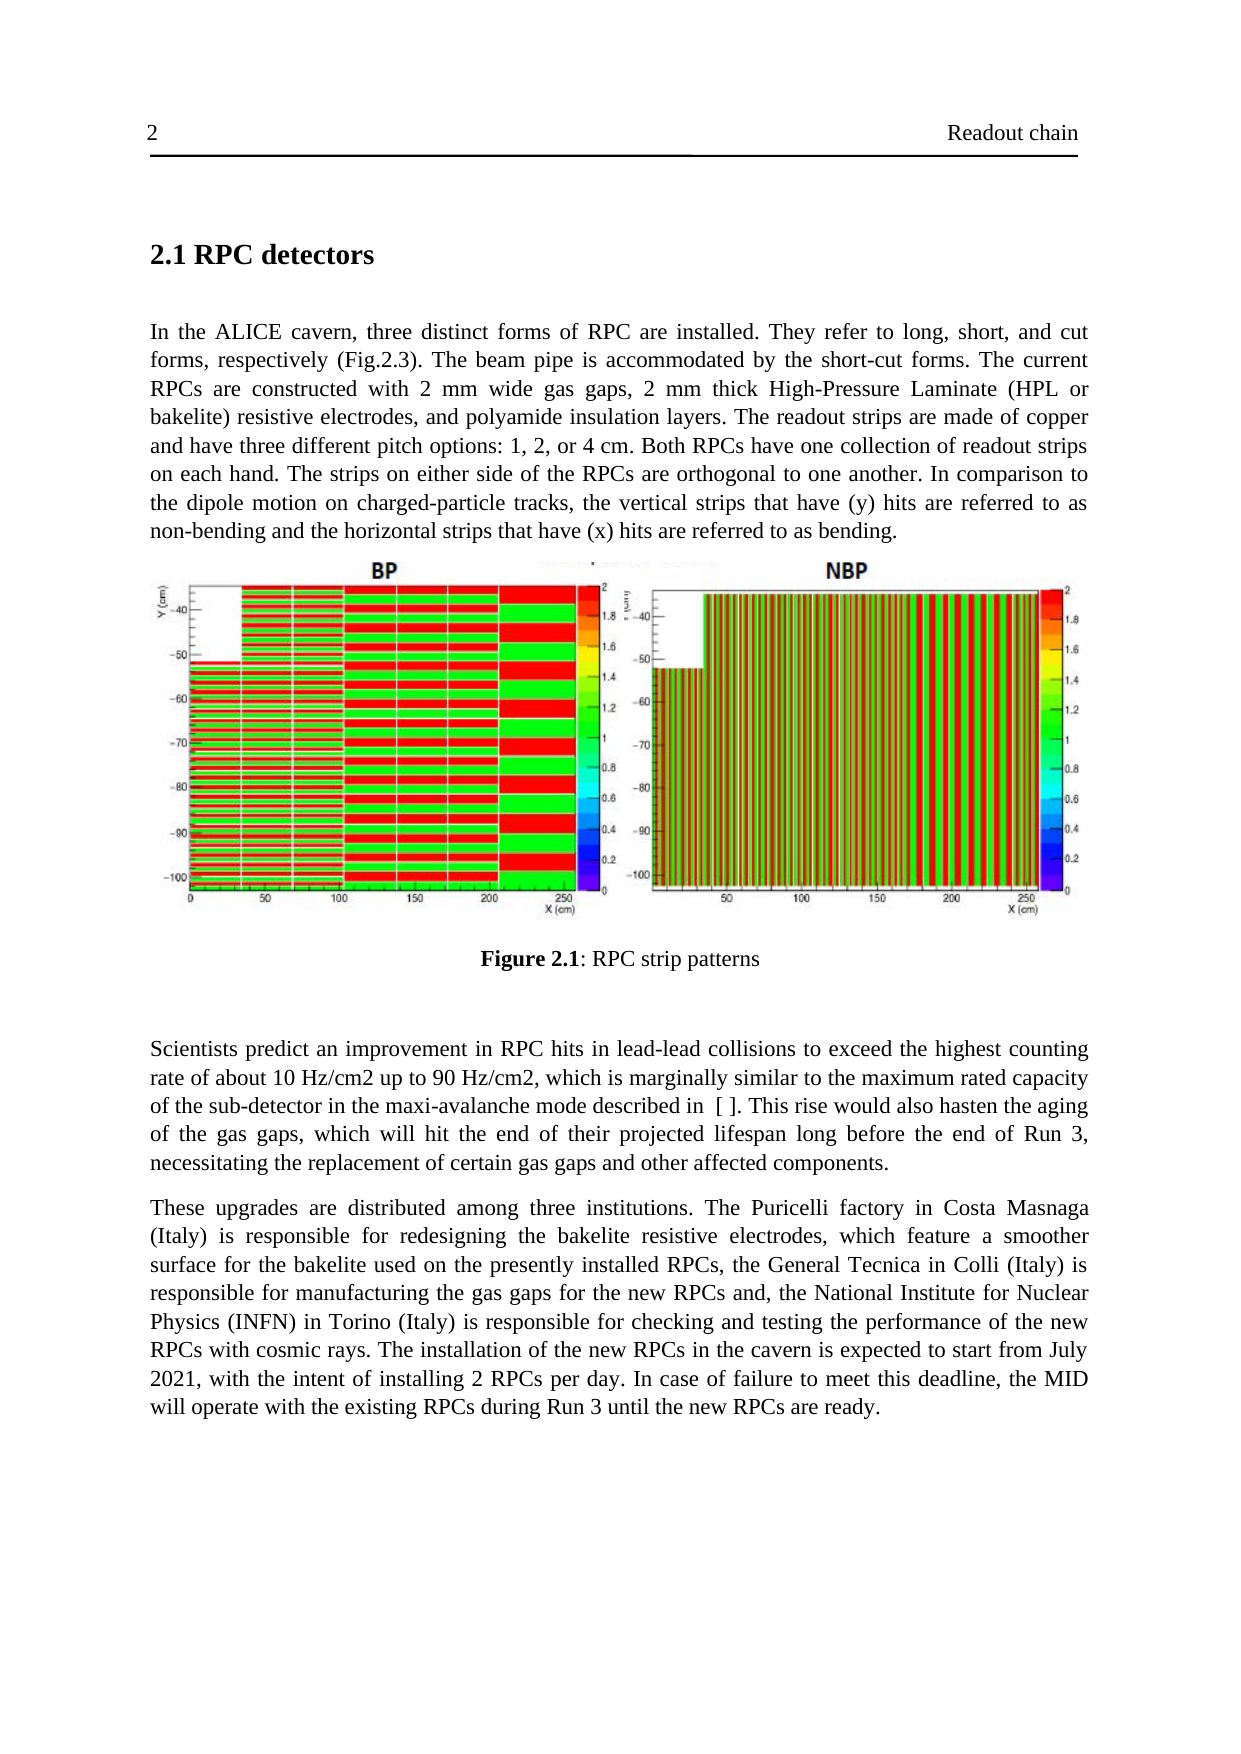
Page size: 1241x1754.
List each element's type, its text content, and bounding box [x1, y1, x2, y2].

table_header Readout chain [621, 119, 1089, 146]
text In the ALICE cavern, three distinct forms of RPC are installed. They refer to long, short, and cut forms, respectively (Fig.2.3). The beam pipe is accommodated by the short-cut forms. The current RPCs are constructed with 2 mm wide gas gaps, 2 mm thick High-Pressure Laminate (HPL or bakelite) resistive electrodes, and polyamide insulation layers. The readout strips are made of copper and have three different pitch options: 1, 2, or 4 cm. Both RPCs have one collection of readout strips on each hand. The strips on either side of the RPCs are orthogonal to one another. In comparison to the dipole motion on charged-particle tracks, the vertical strips that have (y) hits are referred to as non-bending and the horizontal strips that have (x) hits are referred to as bending. [150, 318, 1090, 543]
table_header 2 [136, 119, 619, 146]
subtitle 2.1 RPC detectors [150, 237, 1090, 270]
text These upgrades are distributed among three institutions. The Puricelli factory in Costa Masnaga (Italy) is responsible for redesigning the bakelite resistive electrodes, which feature a smoother surface for the bakelite used on the presently installed RPCs, the General Tecnica in Colli (Italy) is responsible for manufacturing the gas gaps for the new RPCs and, the National Institute for Nuclear Physics (INFN) in Torino (Italy) is responsible for checking and testing the performance of the new RPCs with cosmic rays. The installation of the new RPCs in the cavern is expected to start from July 2021, with the intent of installing 2 RPCs per day. In case of failure to meet this deadline, the MID will operate with the existing RPCs during Run 3 until the new RPCs are ready. [150, 1194, 1090, 1419]
picture [150, 562, 1090, 927]
text Figure 2.1: RPC strip patterns [150, 945, 1090, 971]
text Scientists predict an improvement in RPC hits in lead-lead collisions to exceed the highest counting rate of about 10 Hz/cm2 up to 90 Hz/cm2, which is marginally similar to the maximum rated capacity of the sub-detector in the maxi-avalanche mode described in [ ]. This rise would also hasten the aging of the gas gaps, which will hit the end of their projected lifespan long before the end of Run 3, necessitating the replacement of certain gas gaps and other affected components. [150, 1035, 1090, 1175]
